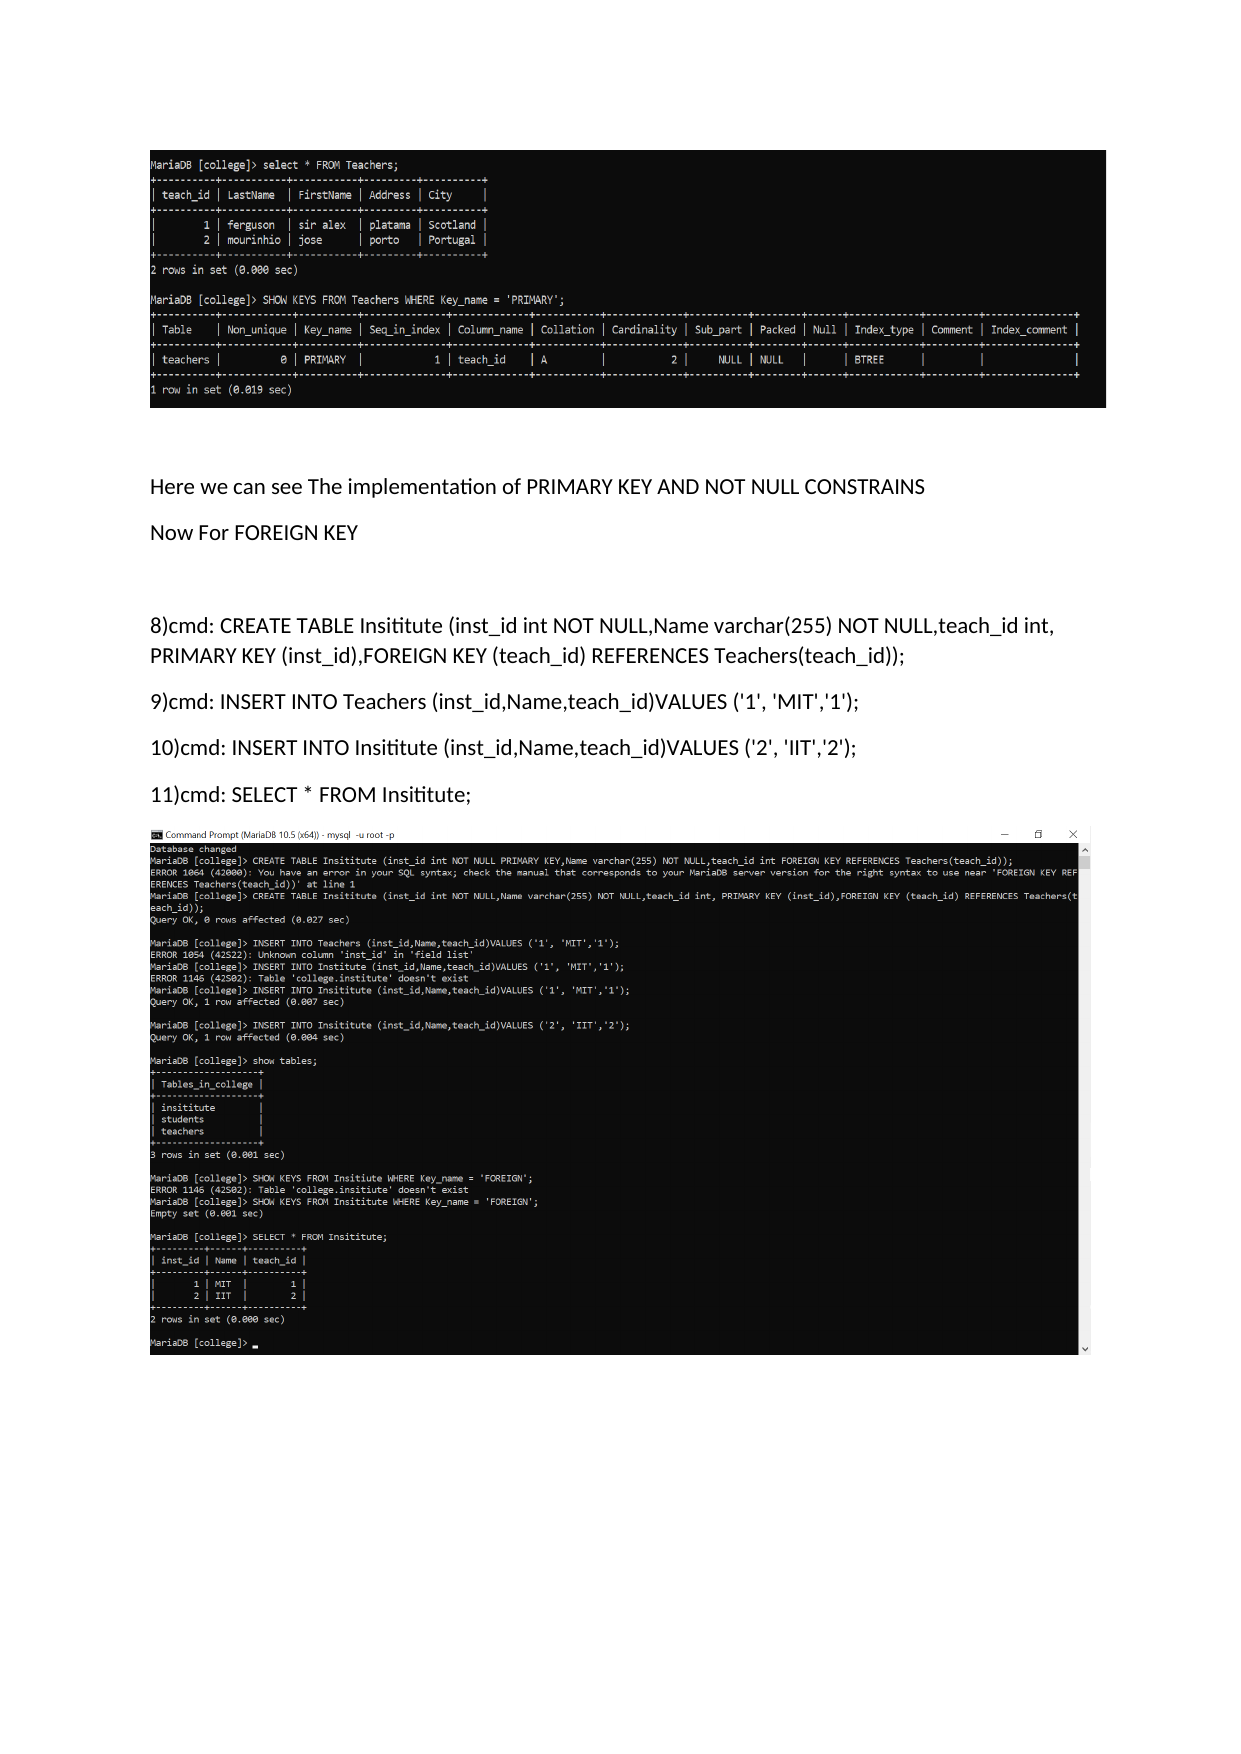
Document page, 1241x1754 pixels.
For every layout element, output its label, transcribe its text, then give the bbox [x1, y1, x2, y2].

text 8)cmd: CREATE TABLE Insititute (inst_id int NOT NULL,Name varchar(255) NOT NULL,teach_id int, PRIMARY KEY (inst_id),FOREIGN KEY (teach_id) REFERENCES Teachers(teach_id)); [150, 611, 1090, 669]
text 9)cmd: INSERT INTO Teachers (inst_id,Name,teach_id)VALUES ('1', 'MIT','1'); [150, 687, 1090, 715]
picture [150, 150, 1107, 408]
picture [150, 826, 1091, 1355]
text Here we can see The implementation of PRIMARY KEY AND NOT NULL CONSTRAINS [150, 472, 1090, 500]
text Now For FOREIGN KEY [150, 518, 1090, 546]
text 10)cmd: INSERT INTO Insititute (inst_id,Name,teach_id)VALUES ('2', 'IIT','2'); [150, 733, 1090, 761]
text 11)cmd: SELECT * FROM Insititute; [150, 780, 1090, 808]
